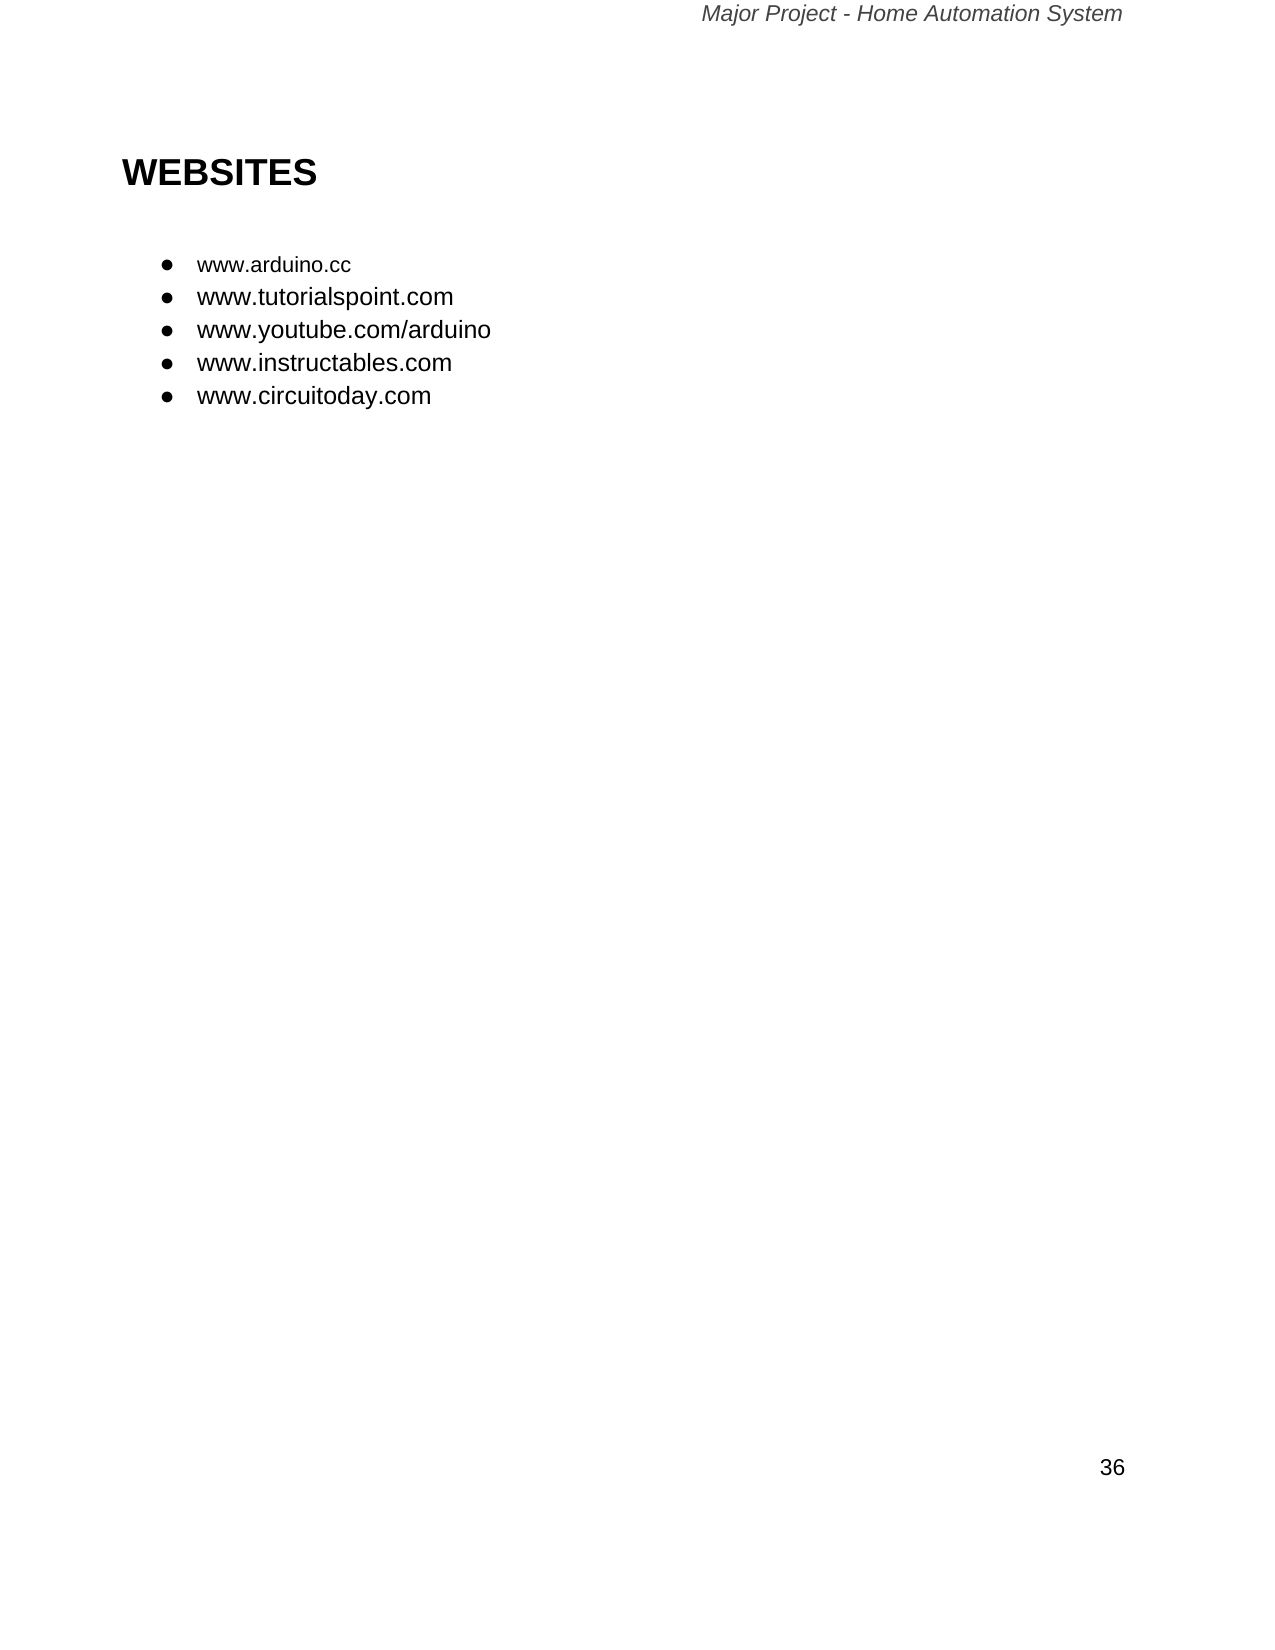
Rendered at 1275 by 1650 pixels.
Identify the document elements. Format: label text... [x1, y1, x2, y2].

list www.instructables.com [159, 348, 1125, 377]
text WEBSITES [122, 150, 1125, 193]
list www.tutorialspoint.com [159, 282, 1125, 311]
list www.youtube.com/arduino [159, 315, 1125, 344]
list www.circuitoday.com [159, 381, 1125, 410]
list www.arduino.cc [159, 249, 1125, 278]
